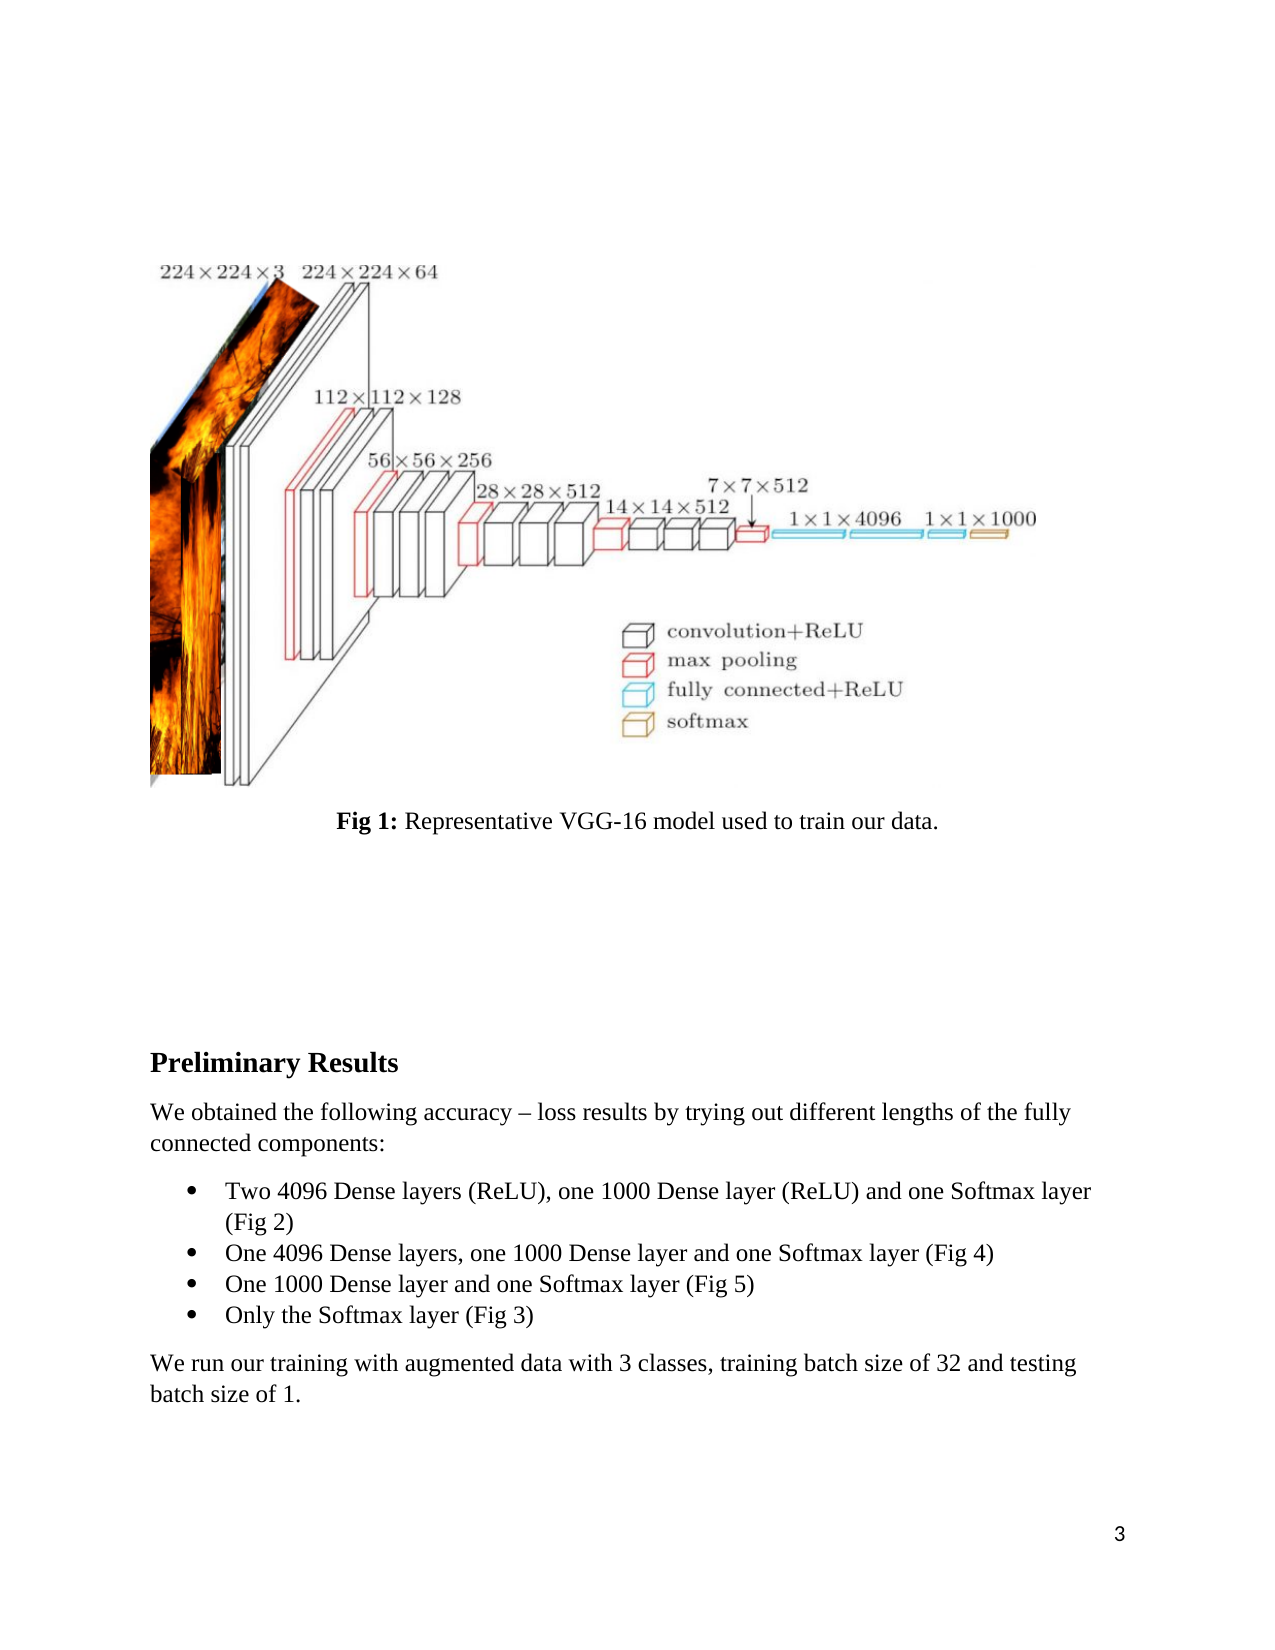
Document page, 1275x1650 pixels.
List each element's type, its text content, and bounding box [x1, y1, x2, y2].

text Fig 1: Representative VGG-16 model used to train our data. [150, 806, 1125, 835]
list One 1000 Dense layer and one Softmax layer (Fig 5) [187, 1269, 1125, 1298]
picture [150, 265, 1036, 788]
list Only the Softmax layer (Fig 3) [187, 1300, 1125, 1329]
text Preliminary Results [150, 1045, 1125, 1078]
list Two 4096 Dense layers (ReLU), one 1000 Dense layer (ReLU) and one Softmax layer (Fig 2) [187, 1176, 1125, 1236]
text We obtained the following accuracy – loss results by trying out different lengths of the fully connected components: [150, 1097, 1125, 1157]
text We run our training with augmented data with 3 classes, training batch size of 32 and testing batch size of 1. [150, 1348, 1125, 1408]
list One 4096 Dense layers, one 1000 Dense layer and one Softmax layer (Fig 4) [187, 1238, 1125, 1267]
